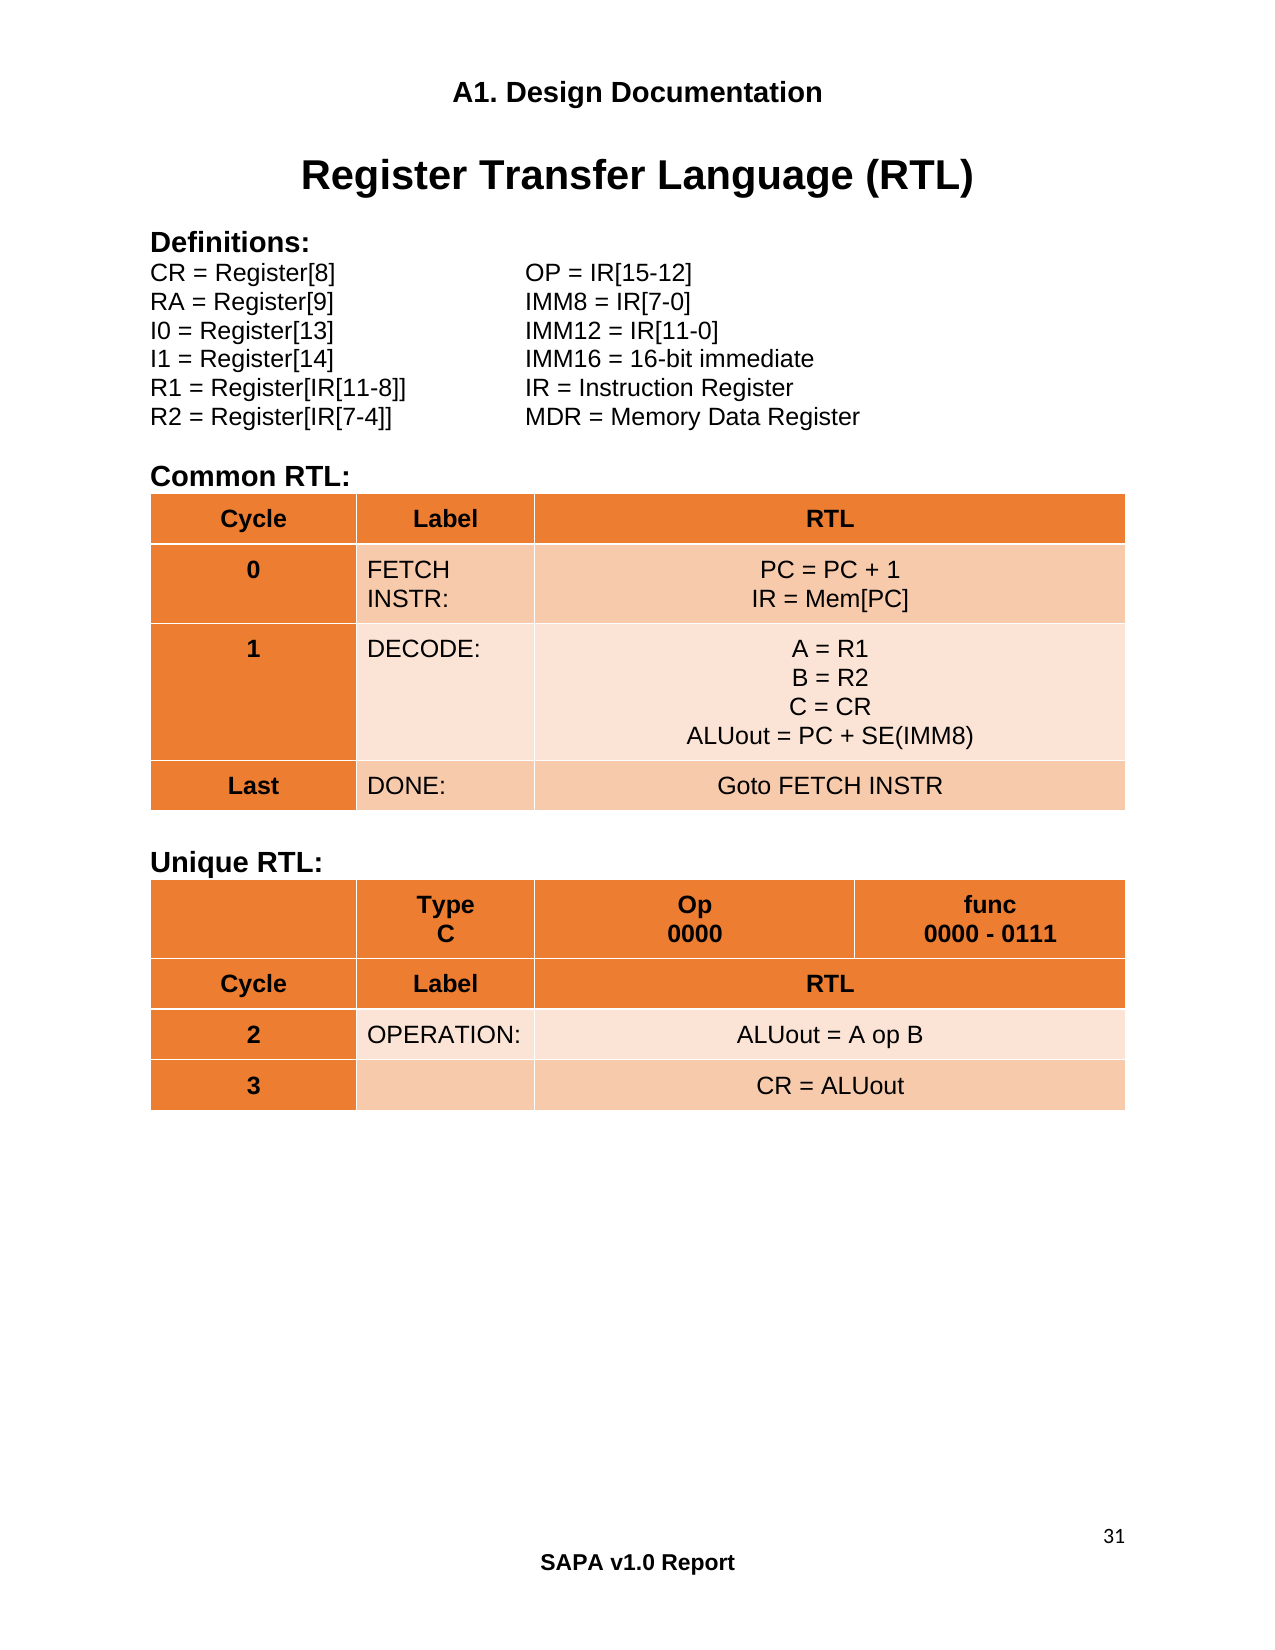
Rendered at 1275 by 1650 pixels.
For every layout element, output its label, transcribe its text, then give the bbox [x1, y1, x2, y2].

table_header Op 0000 [535, 880, 854, 958]
text Register Transfer Language (RTL) [150, 150, 1125, 224]
table_header RTL [535, 494, 1125, 543]
table_cell Last [151, 761, 356, 810]
text I0 = Register[13] IMM12 = IR[11-0] [150, 316, 1125, 344]
table_cell RTL [535, 959, 1125, 1008]
table_cell PC = PC + 1 IR = Mem[PC] [535, 545, 1125, 623]
table_cell 1 [151, 624, 356, 760]
table_header func 0000 - 0111 [855, 880, 1125, 958]
text R1 = Register[IR[11-8]] IR = Instruction Register [150, 373, 1125, 402]
table_cell 0 [151, 545, 356, 623]
text Common RTL: [150, 459, 1125, 493]
table_header Label [357, 494, 534, 543]
table_cell DONE: [357, 761, 534, 810]
table_cell A = R1 B = R2 C = CR ALUout = PC + SE(IMM8) [535, 624, 1125, 760]
text R2 = Register[IR[7-4]] MDR = Memory Data Register [150, 402, 1125, 431]
text RA = Register[9] IMM8 = IR[7-0] [150, 287, 1125, 316]
table_cell [357, 1060, 534, 1110]
table_cell FETCH INSTR: [357, 545, 534, 623]
table_cell Label [357, 959, 534, 1008]
text CR = Register[8] OP = IR[15-12] [150, 258, 1125, 287]
text Unique RTL: [150, 845, 1125, 878]
table_cell CR = ALUout [535, 1060, 1125, 1110]
table_cell ALUout = A op B [535, 1010, 1125, 1059]
table_cell 3 [151, 1060, 356, 1110]
table_cell Cycle [151, 959, 356, 1008]
text Definitions: [150, 224, 1125, 258]
table_cell OPERATION: [357, 1010, 534, 1059]
table_cell DECODE: [357, 624, 534, 760]
table_cell Goto FETCH INSTR [535, 761, 1125, 810]
text I1 = Register[14] IMM16 = 16-bit immediate [150, 344, 1125, 373]
table_header Type C [357, 880, 534, 958]
table_cell 2 [151, 1010, 356, 1059]
table_header Cycle [151, 494, 356, 543]
table_header [151, 880, 356, 958]
